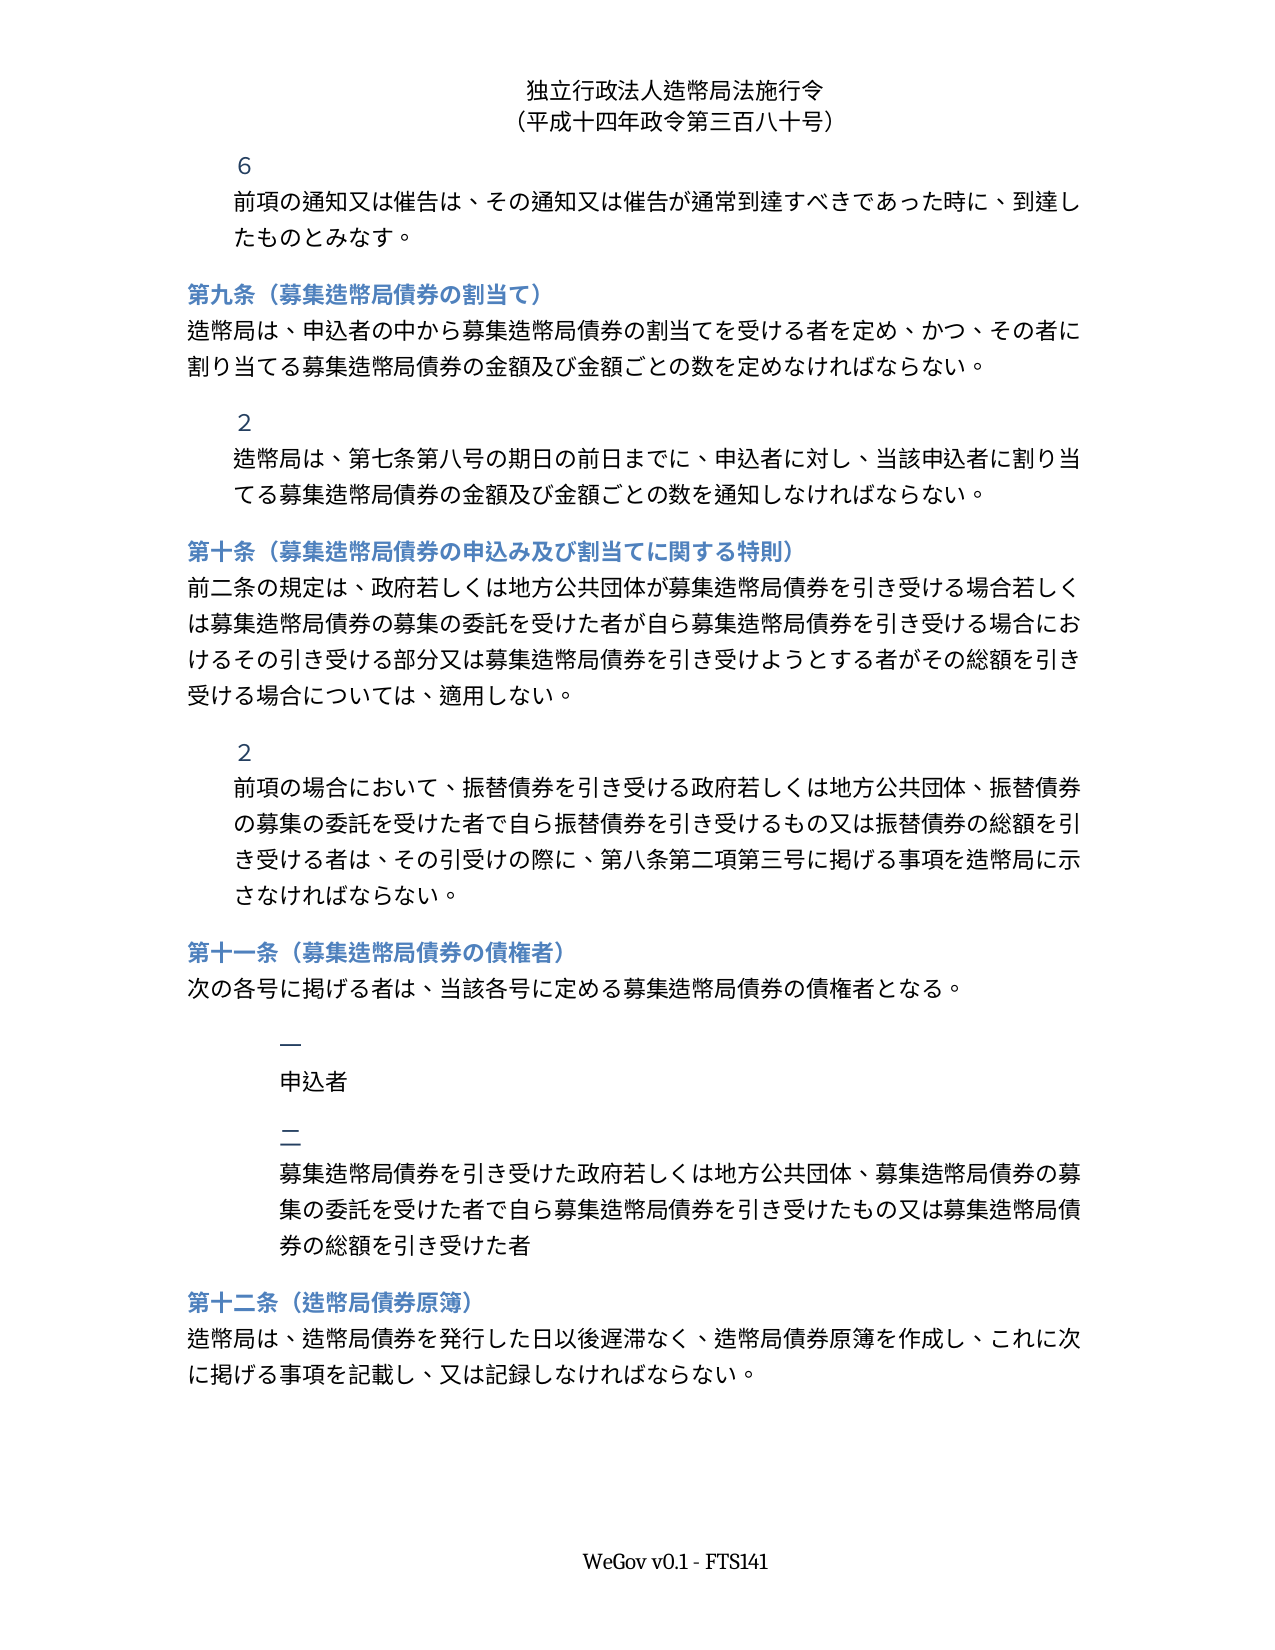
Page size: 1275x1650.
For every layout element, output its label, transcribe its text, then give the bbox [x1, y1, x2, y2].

text 募集造幣局債券を引き受けた政府若しくは地方公共団体、募集造幣局債券の募集の委託を受けた者で自ら募集造幣局債券を引き受けたもの又は募集造幣局債券の総額を引き受けた者 [279, 1158, 1087, 1261]
subtitle 二 [279, 1122, 1087, 1154]
text 申込者 [279, 1066, 1087, 1097]
text 造幣局は、造幣局債券を発行した日以後遅滞なく、造幣局債券原簿を作成し、これに次に掲げる事項を記載し、又は記録しなければならない。 [187, 1323, 1087, 1390]
text 前二条の規定は、政府若しくは地方公共団体が募集造幣局債券を引き受ける場合若しくは募集造幣局債券の募集の委託を受けた者が自ら募集造幣局債券を引き受ける場合におけるその引き受ける部分又は募集造幣局債券を引き受けようとする者がその総額を引き受ける場合については、適用しない。 [187, 572, 1087, 711]
text 次の各号に掲げる者は、当該各号に定める募集造幣局債券の債権者となる。 [187, 973, 1087, 1004]
subtitle 第十一条（募集造幣局債券の債権者） [187, 937, 1087, 968]
subtitle 第九条（募集造幣局債券の割当て） [187, 279, 1087, 310]
text 前項の場合において、振替債券を引き受ける政府若しくは地方公共団体、振替債券の募集の委託を受けた者で自ら振替債券を引き受けるもの又は振替債券の総額を引き受ける者は、その引受けの際に、第八条第二項第三号に掲げる事項を造幣局に示さなければならない。 [233, 772, 1087, 911]
text 造幣局は、申込者の中から募集造幣局債券の割当てを受ける者を定め、かつ、その者に割り当てる募集造幣局債券の金額及び金額ごとの数を定めなければならない。 [187, 314, 1087, 382]
subtitle 第十条（募集造幣局債券の申込み及び割当てに関する特則） [187, 536, 1087, 567]
subtitle 一 [279, 1030, 1087, 1061]
subtitle ２ [233, 407, 1087, 438]
text 前項の通知又は催告は、その通知又は催告が通常到達すべきであった時に、到達したものとみなす。 [233, 186, 1087, 253]
subtitle ２ [233, 736, 1087, 768]
text 造幣局は、第七条第八号の期日の前日までに、申込者に対し、当該申込者に割り当てる募集造幣局債券の金額及び金額ごとの数を通知しなければならない。 [233, 443, 1087, 510]
subtitle 第十二条（造幣局債券原簿） [187, 1287, 1087, 1318]
subtitle ６ [233, 150, 1087, 181]
